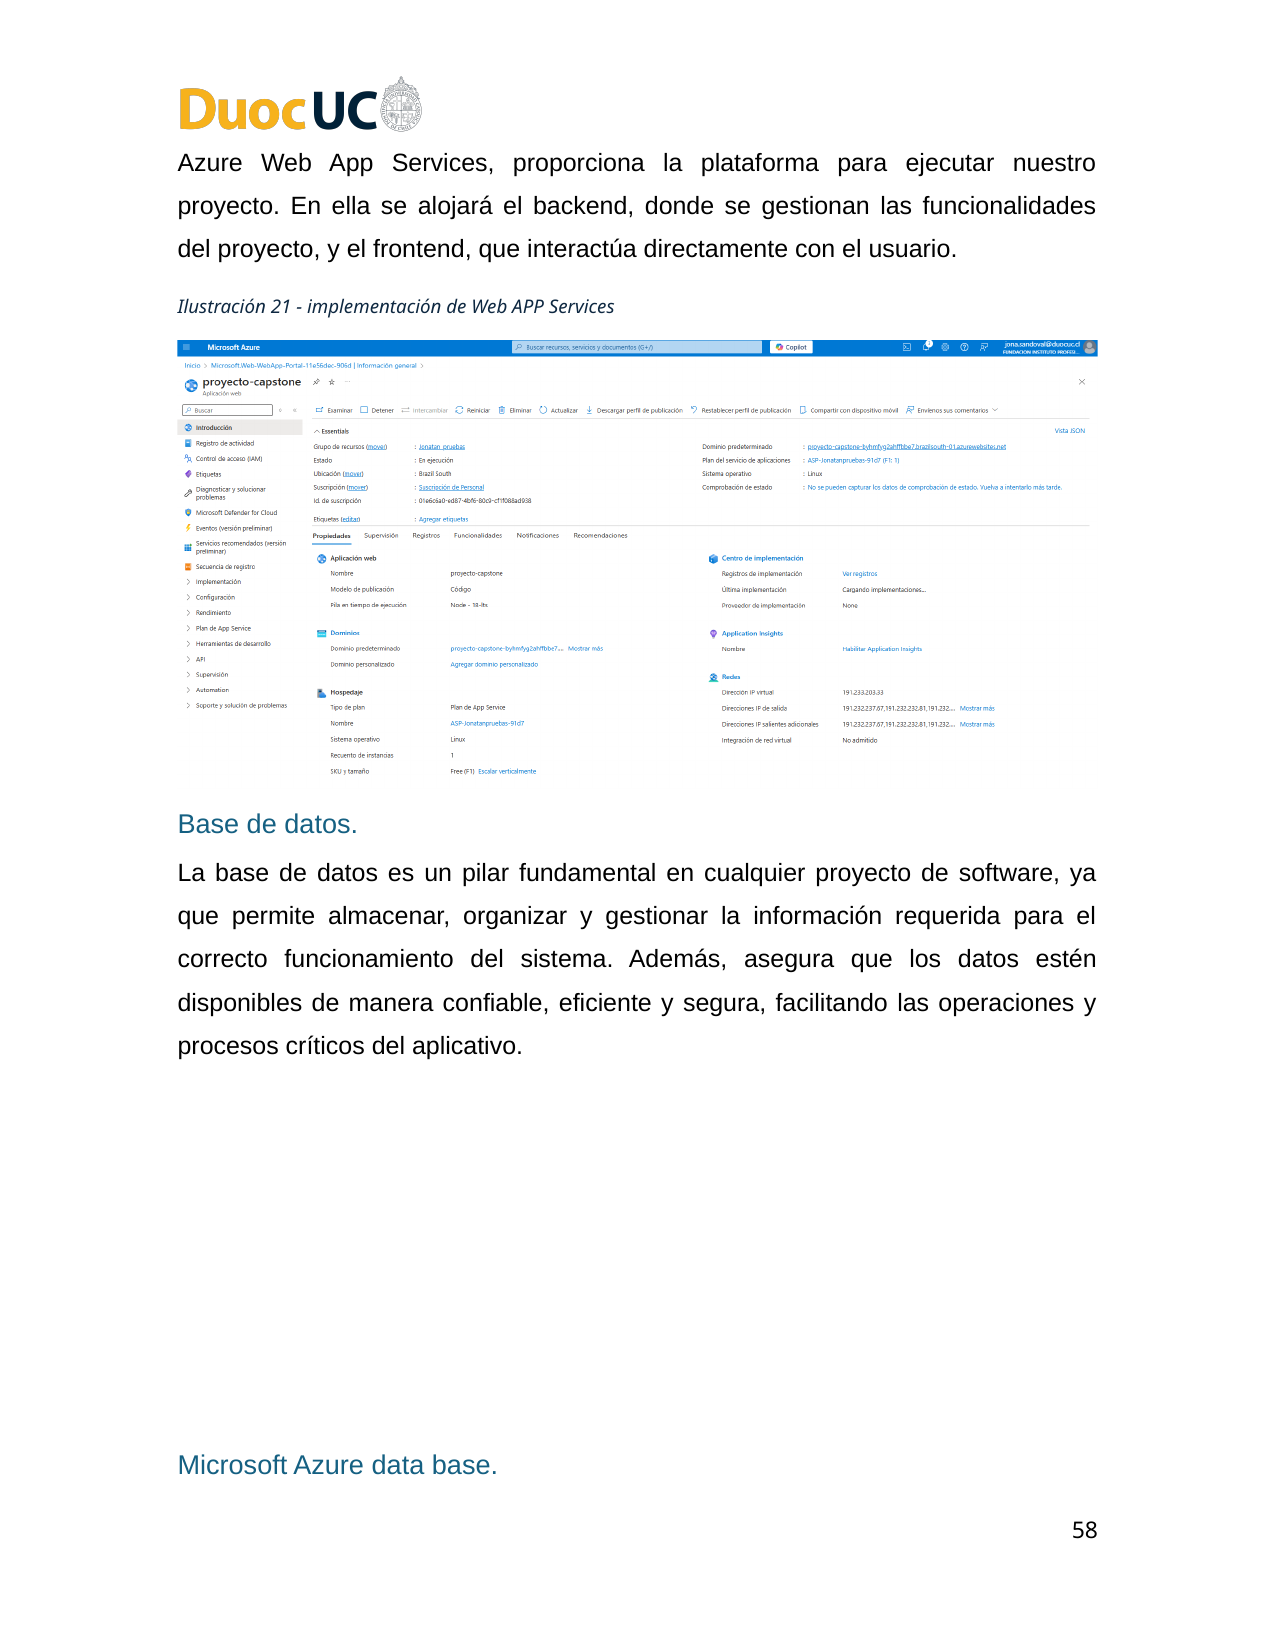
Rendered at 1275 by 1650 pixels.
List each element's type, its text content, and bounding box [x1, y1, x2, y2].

text La base de datos es un pilar fundamental en cualquier proyecto de software, ya que permite almacenar, organizar y gestionar la información requerida para el correcto funcionamiento del sistema. Además, asegura que los datos estén disponibles de manera confiable, eficiente y segura, facilitando las operaciones y procesos críticos del aplicativo. [177, 858, 1098, 1059]
picture [177, 340, 1098, 789]
text Microsoft Azure data base. [177, 1449, 1098, 1480]
picture [177, 73, 425, 135]
text Base de datos. [177, 808, 1098, 839]
text Azure Web App Services, proporciona la plataforma para ejecutar nuestro proyecto. En ella se alojará el backend, donde se gestionan las funcionalidades del proyecto, y el frontend, que interactúa directamente con el usuario. [177, 148, 1098, 263]
